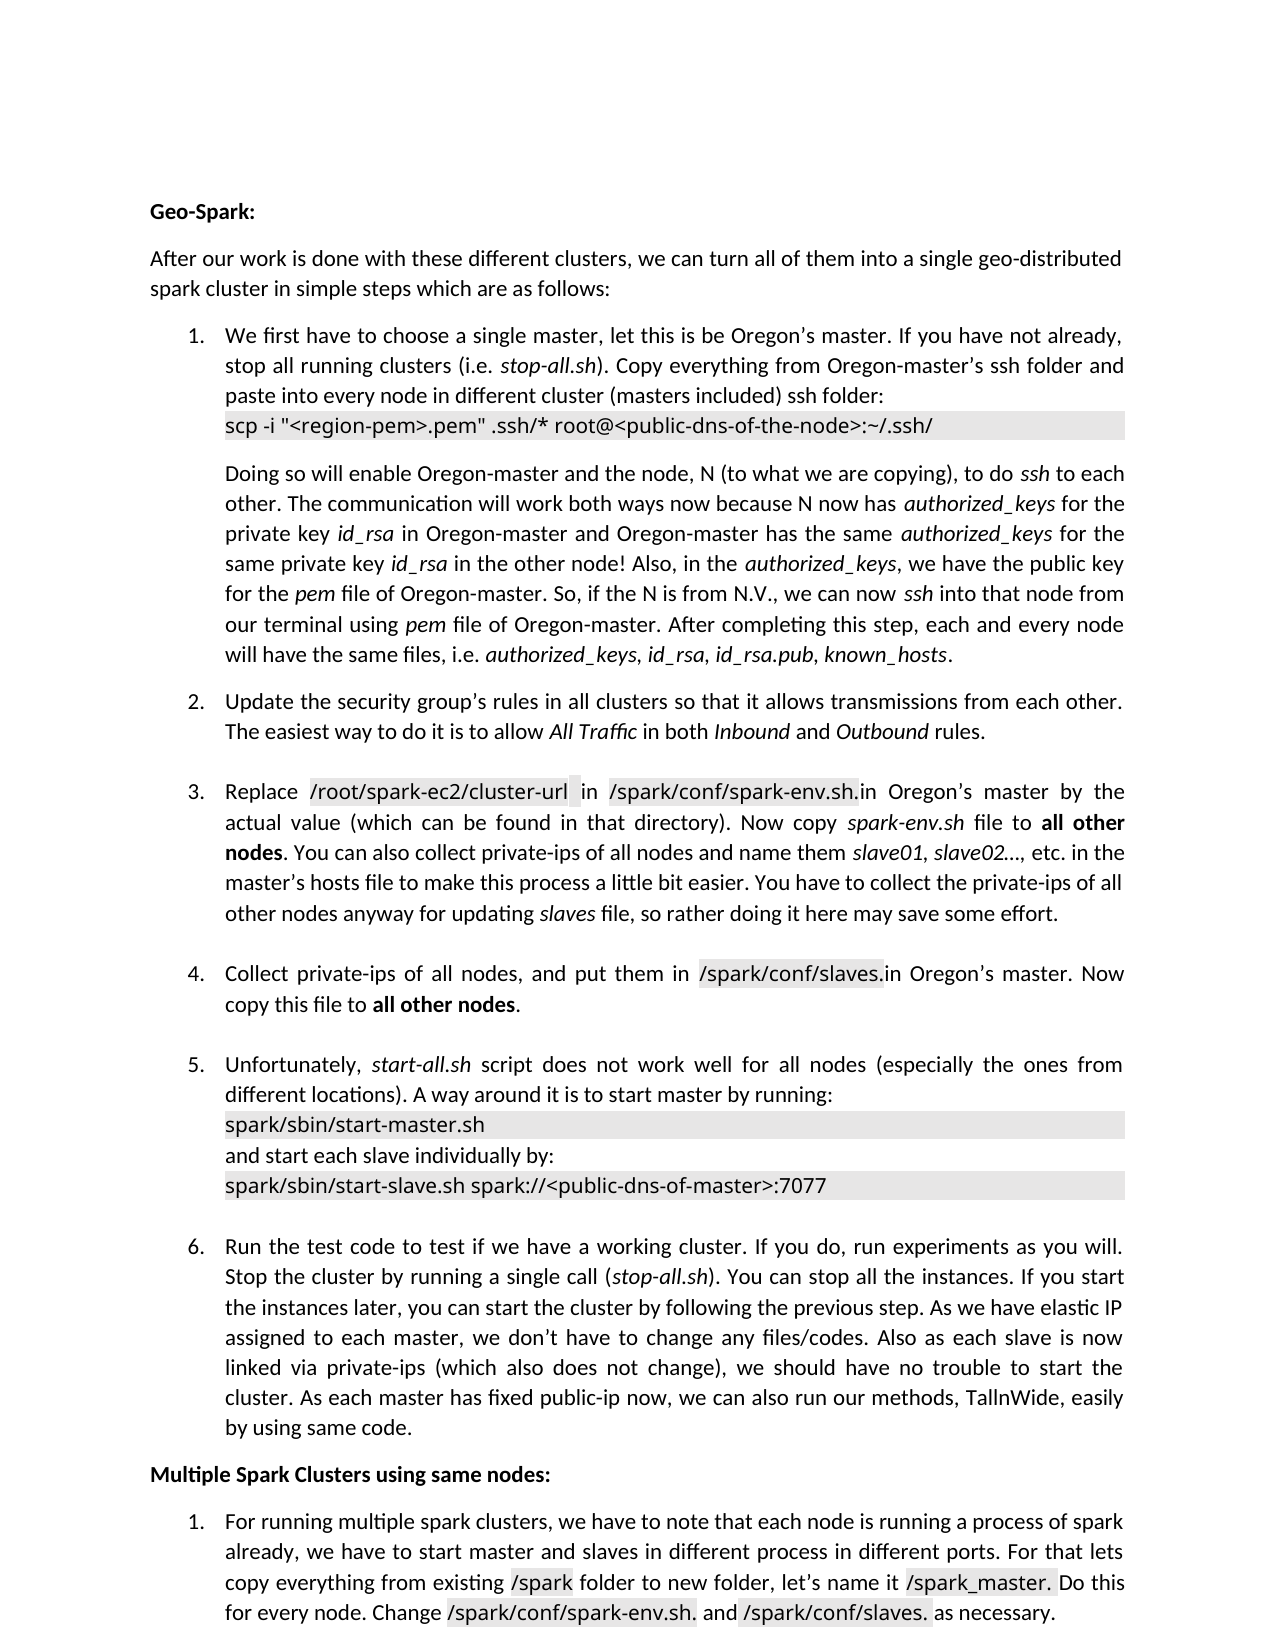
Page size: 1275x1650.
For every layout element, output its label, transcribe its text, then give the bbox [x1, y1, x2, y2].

list spark/sbin/start-master.sh [225, 1111, 1125, 1139]
list scp -i "<region-pem>.pem" .ssh/* root@<public-dns-of-the-node>:~/.ssh/ [225, 411, 1125, 440]
list and start each slave individually by: [225, 1141, 1125, 1169]
list For running multiple spark clusters, we have to note that each node is running a process of spark already, we have to start master and slaves in different process in different ports. For that lets copy everything from existing /spark folder to new folder, let’s name it /spark_master. Do this for every node. Change /spark/conf/spark-env.sh. and /spark/conf/slaves. as necessary. [187, 1507, 1125, 1627]
list Collect private-ips of all nodes, and put them in /spark/conf/slaves.in Oregon’s master. Now copy this file to all other nodes. [187, 959, 1125, 1018]
text Geo-Spark: [150, 197, 1125, 225]
list Run the test code to test if we have a working cluster. If you do, run experiments as you will. Stop the cluster by running a single call (stop-all.sh). You can stop all the instances. If you start the instances later, you can start the cluster by following the previous step. As we have elastic IP assigned to each master, we don’t have to change any files/codes. Also as each slave is now linked via private-ips (which also does not change), we should have no trouble to start the cluster. As each master has fixed public-ip now, we can also run our methods, TallnWide, easily by using same code. [187, 1232, 1125, 1442]
list Replace /root/spark-ec2/cluster-url in /spark/conf/spark-env.sh.in Oregon’s master by the actual value (which can be found in that directory). Now copy spark-env.sh file to all other nodes. You can also collect private-ips of all nodes and name them slave01, slave02…, etc. in the master’s hosts file to make this process a little bit easier. You have to collect the private-ips of all other nodes anyway for updating slaves file, so rather doing it here may save some effort. [187, 777, 1125, 927]
list Unfortunately, start-all.sh script does not work well for all nodes (especially the ones from different locations). A way around it is to start master by running: [187, 1050, 1125, 1108]
list spark/sbin/start-slave.sh spark://<public-dns-of-master>:7077 [225, 1171, 1125, 1200]
text After our work is done with these different clusters, we can turn all of them into a single geo-distributed spark cluster in simple steps which are as follows: [150, 244, 1125, 302]
text Multiple Spark Clusters using same nodes: [150, 1460, 1125, 1488]
list Update the security group’s rules in all clusters so that it allows transmissions from each other. The easiest way to do it is to allow All Traffic in both Inbound and Outbound rules. [187, 687, 1125, 745]
list We first have to choose a single master, let this is be Oregon’s master. If you have not already, stop all running clusters (i.e. stop-all.sh). Copy everything from Oregon-master’s ssh folder and paste into every node in different cluster (masters included) ssh folder: [187, 321, 1125, 409]
text Doing so will enable Oregon-master and the node, N (to what we are copying), to do ssh to each other. The communication will work both ways now because N now has authorized_keys for the private key id_rsa in Oregon-master and Oregon-master has the same authorized_keys for the same private key id_rsa in the other node! Also, in the authorized_keys, we have the public key for the pem file of Oregon-master. So, if the N is from N.V., we can now ssh into that node from our terminal using pem file of Oregon-master. After completing this step, each and every node will have the same files, i.e. authorized_keys, id_rsa, id_rsa.pub, known_hosts. [225, 459, 1125, 668]
